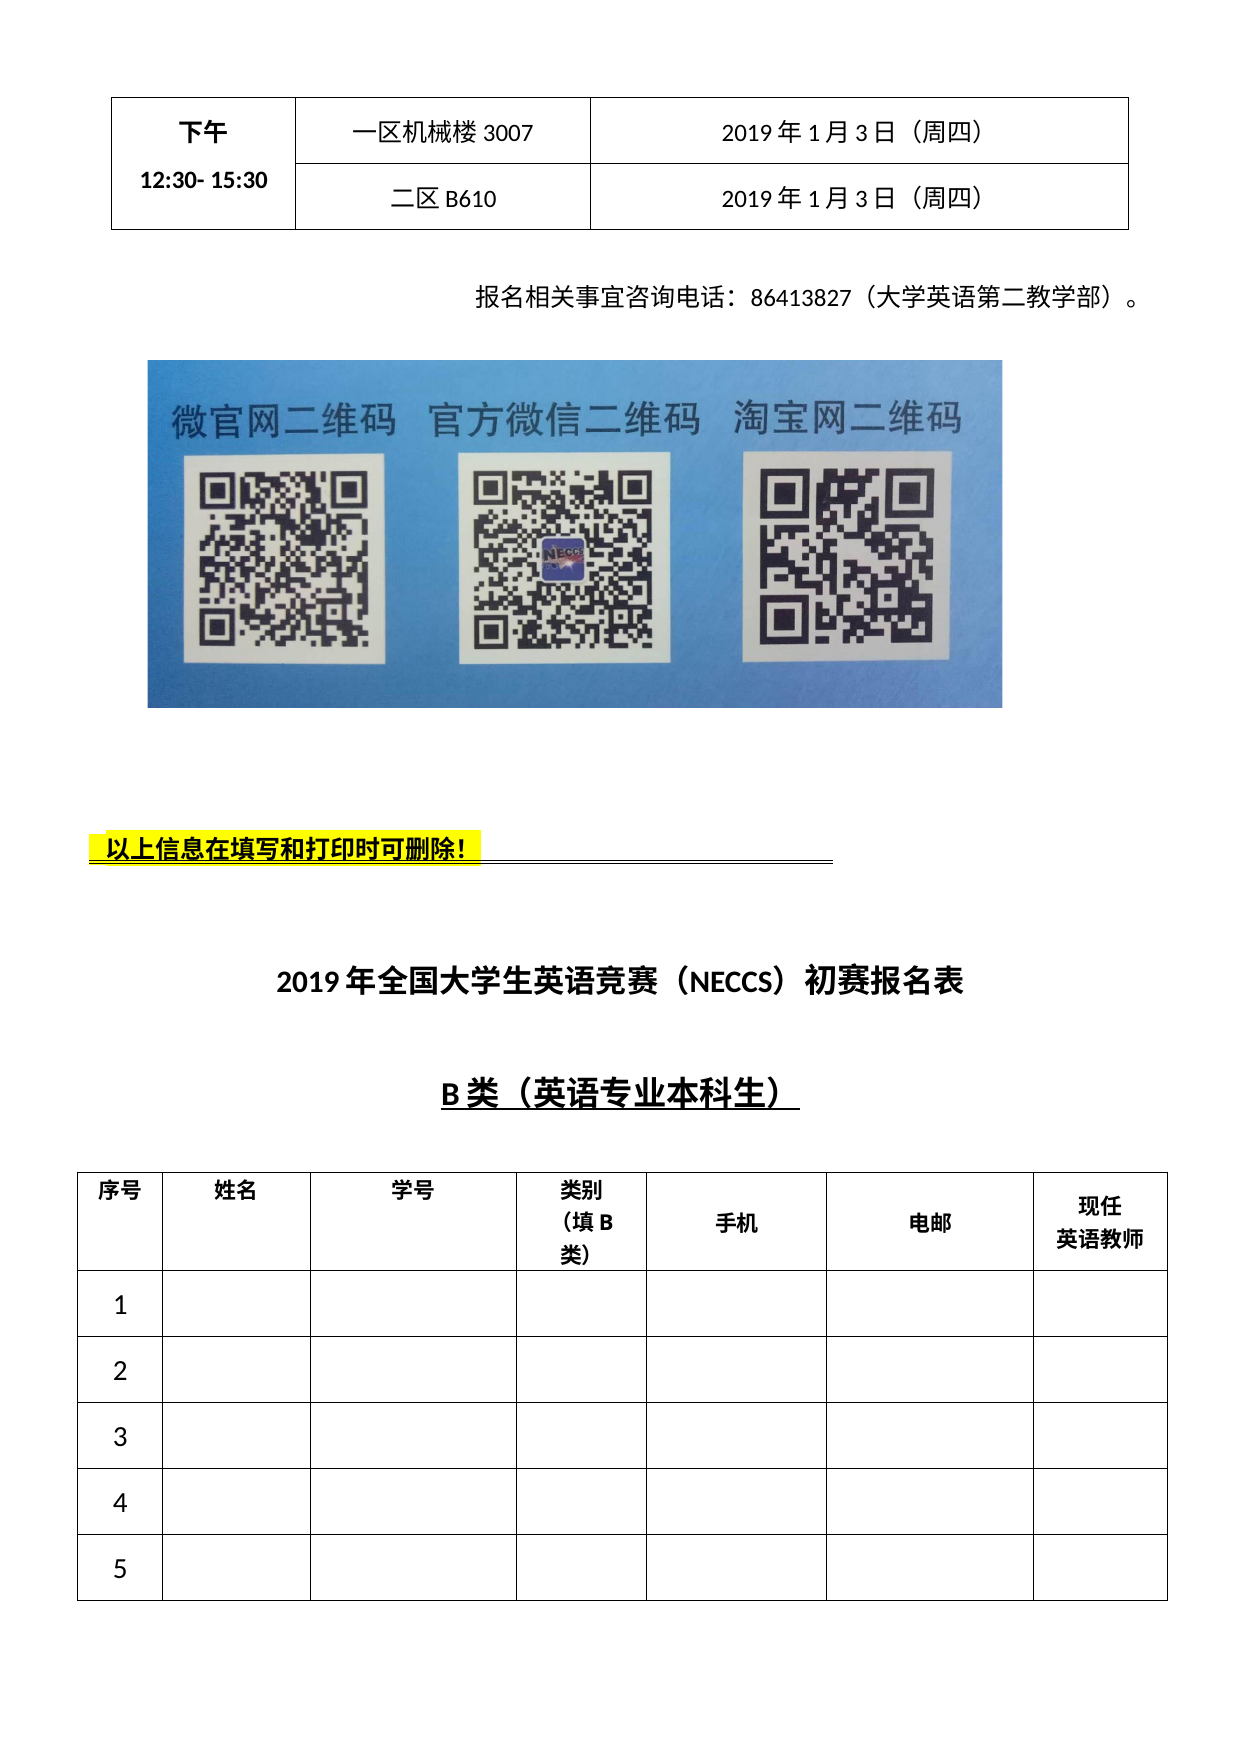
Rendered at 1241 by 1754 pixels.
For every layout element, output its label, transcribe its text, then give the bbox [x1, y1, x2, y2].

table_cell [1034, 1469, 1167, 1534]
table_cell [311, 1535, 516, 1600]
picture [147, 360, 1003, 708]
table_cell [311, 1271, 516, 1336]
table_header 姓名 [163, 1173, 310, 1270]
text 以上信息在填写和打印时可删除！ [89, 815, 1152, 880]
table_cell [827, 1535, 1033, 1600]
table_cell [827, 1337, 1033, 1402]
table_cell [1034, 1535, 1167, 1600]
table_cell [163, 1337, 310, 1402]
table_cell [827, 1469, 1033, 1534]
table_cell 1 [78, 1271, 162, 1336]
table_cell [647, 1337, 826, 1402]
table_cell 一区机械楼3007 [296, 98, 590, 163]
table_cell 2019年1月3日（周四） [591, 164, 1128, 229]
table_cell [311, 1469, 516, 1534]
table_header 类别 （填B类） [517, 1173, 646, 1270]
text B类（英语专业本科生） [89, 1058, 1152, 1123]
table_cell 3 [78, 1403, 162, 1468]
table_header 现任 英语教师 [1034, 1173, 1167, 1270]
table_cell [647, 1403, 826, 1468]
table_cell [163, 1535, 310, 1600]
table_cell [1034, 1337, 1167, 1402]
table_cell [517, 1535, 646, 1600]
table_cell [311, 1337, 516, 1402]
table_cell 2019年1月3日（周四） [591, 98, 1128, 163]
table_header 学号 [311, 1173, 516, 1270]
table_cell [311, 1403, 516, 1468]
table_cell 下午 12:30- 15:30 [112, 98, 295, 229]
text 报名相关事宜咨询电话：86413827（大学英语第二教学部）。 [89, 263, 1152, 328]
table_cell [827, 1403, 1033, 1468]
table_cell [1034, 1271, 1167, 1336]
text 2019年全国大学生英语竞赛（NECCS）初赛报名表 [89, 945, 1152, 1010]
table_cell [647, 1271, 826, 1336]
table_cell [647, 1535, 826, 1600]
table_cell 二区B610 [296, 164, 590, 229]
table_cell [163, 1271, 310, 1336]
table_cell 2 [78, 1337, 162, 1402]
table_cell 5 [78, 1535, 162, 1600]
table_cell [517, 1469, 646, 1534]
table_cell 4 [78, 1469, 162, 1534]
table_cell [163, 1403, 310, 1468]
table_header 手机 [647, 1173, 826, 1270]
table_header 电邮 [827, 1173, 1033, 1270]
table_header 序号 [78, 1173, 162, 1270]
table_cell [517, 1271, 646, 1336]
table_cell [647, 1469, 826, 1534]
table_cell [1034, 1403, 1167, 1468]
table_cell [827, 1271, 1033, 1336]
table_cell [163, 1469, 310, 1534]
table_cell [517, 1403, 646, 1468]
table_cell [517, 1337, 646, 1402]
